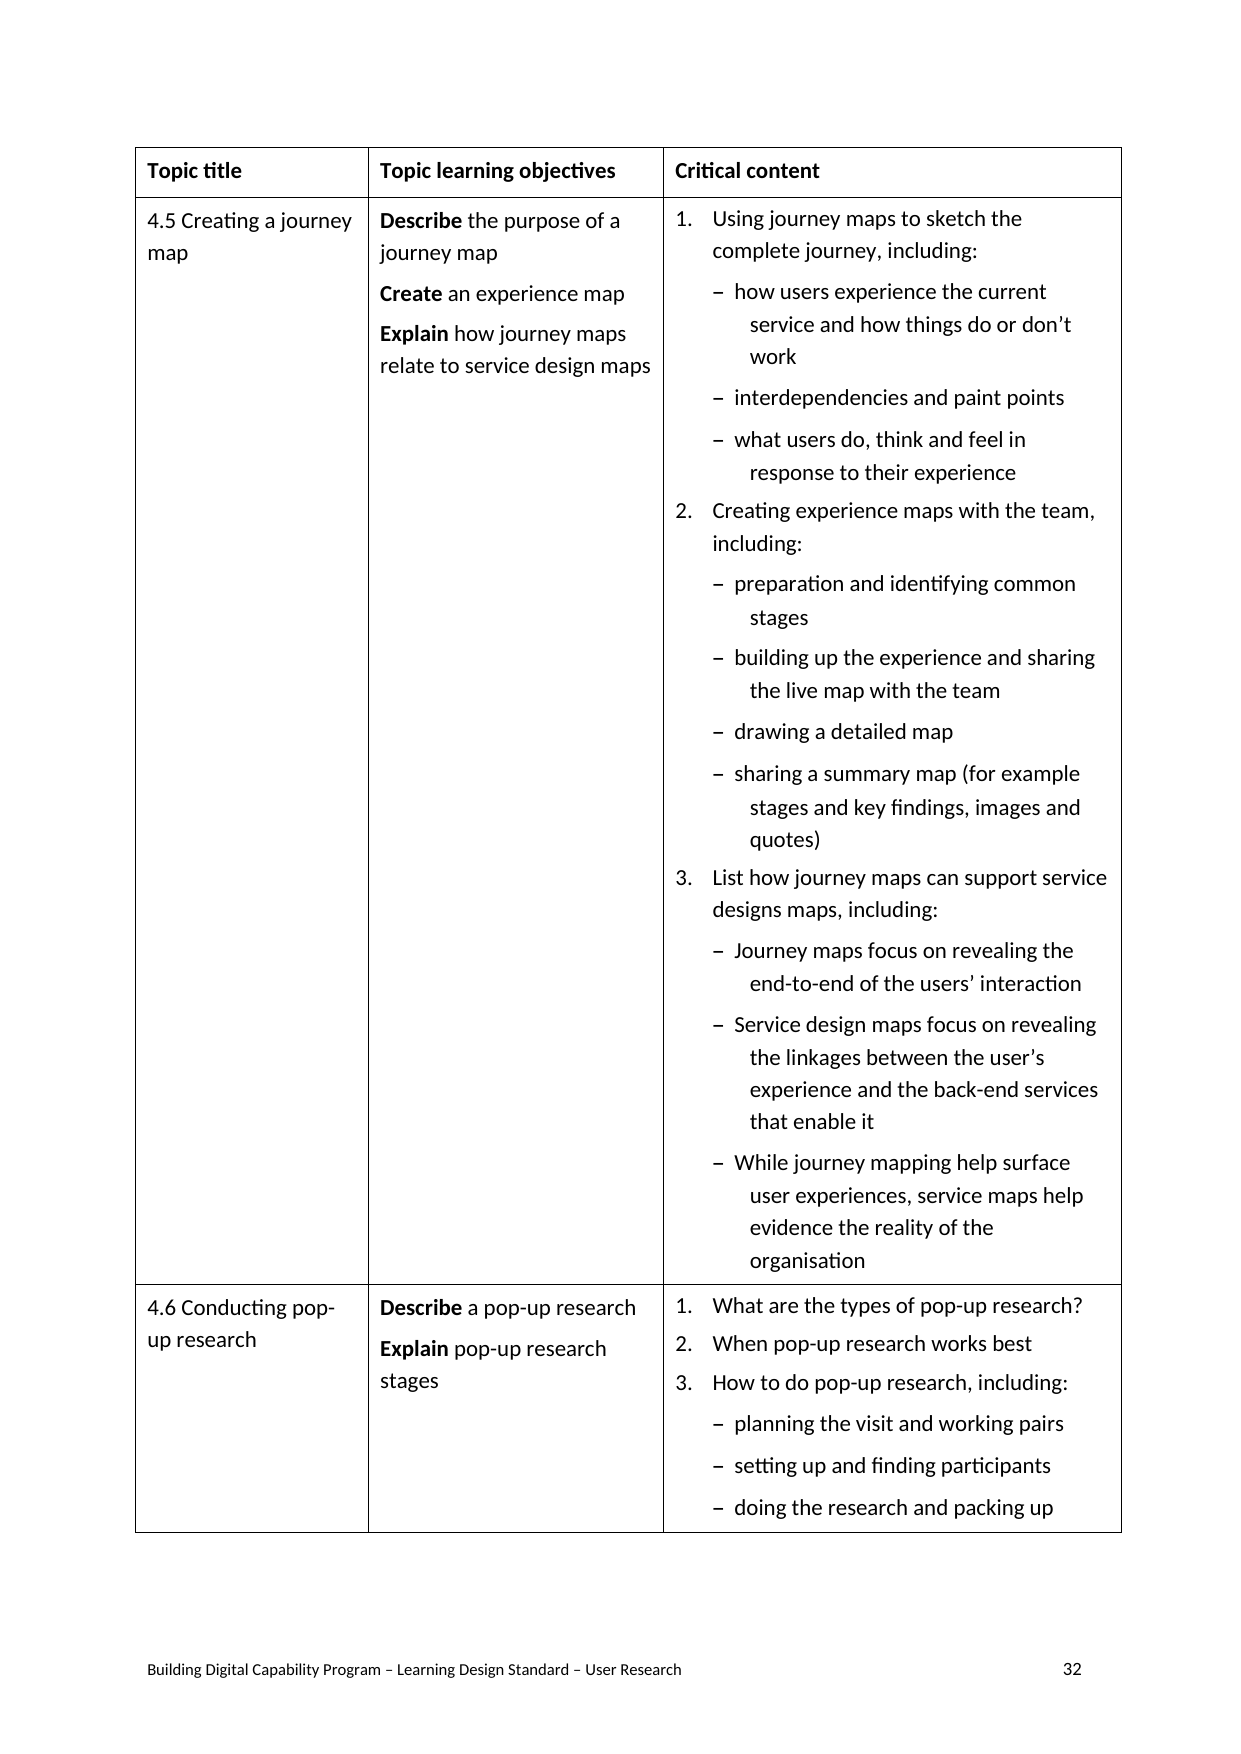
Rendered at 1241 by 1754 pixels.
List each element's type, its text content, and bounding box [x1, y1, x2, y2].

table_header Topic learning objectives [369, 148, 663, 197]
table_cell 4.5 Creating a journey map [136, 198, 368, 1284]
table_cell Using journey maps to sketch the complete journey, including: how users experience the current service and how things do or don’t work interdependencies and paint points what users do, think and feel in response to their experience Creating experience maps with the team, including: preparation and identifying common stages building up the experience and sharing the live map with the team drawing a detailed map sharing a summary map (for example stages and key findings, images and quotes) List how journey maps can support service designs maps, including: Journey maps focus on revealing the end-to-end of the users’ interaction Service design maps focus on revealing the linkages between the user’s experience and the back-end services that enable it While journey mapping help surface user experiences, service maps help evidence the reality of the organisation [664, 198, 1121, 1284]
table_header Topic title [136, 148, 368, 197]
table_cell Describe the purpose of a journey map Create an experience map Explain how journey maps relate to service design maps [369, 198, 663, 1284]
table_cell 4.6 Conducting pop-up research [136, 1285, 368, 1532]
table_cell What are the types of pop-up research? When pop-up research works best How to do pop-up research, including: planning the visit and working pairs setting up and finding participants doing the research and packing up [664, 1285, 1121, 1532]
table_cell Describe a pop-up research Explain pop-up research stages [369, 1285, 663, 1532]
table_header Critical content [664, 148, 1121, 197]
